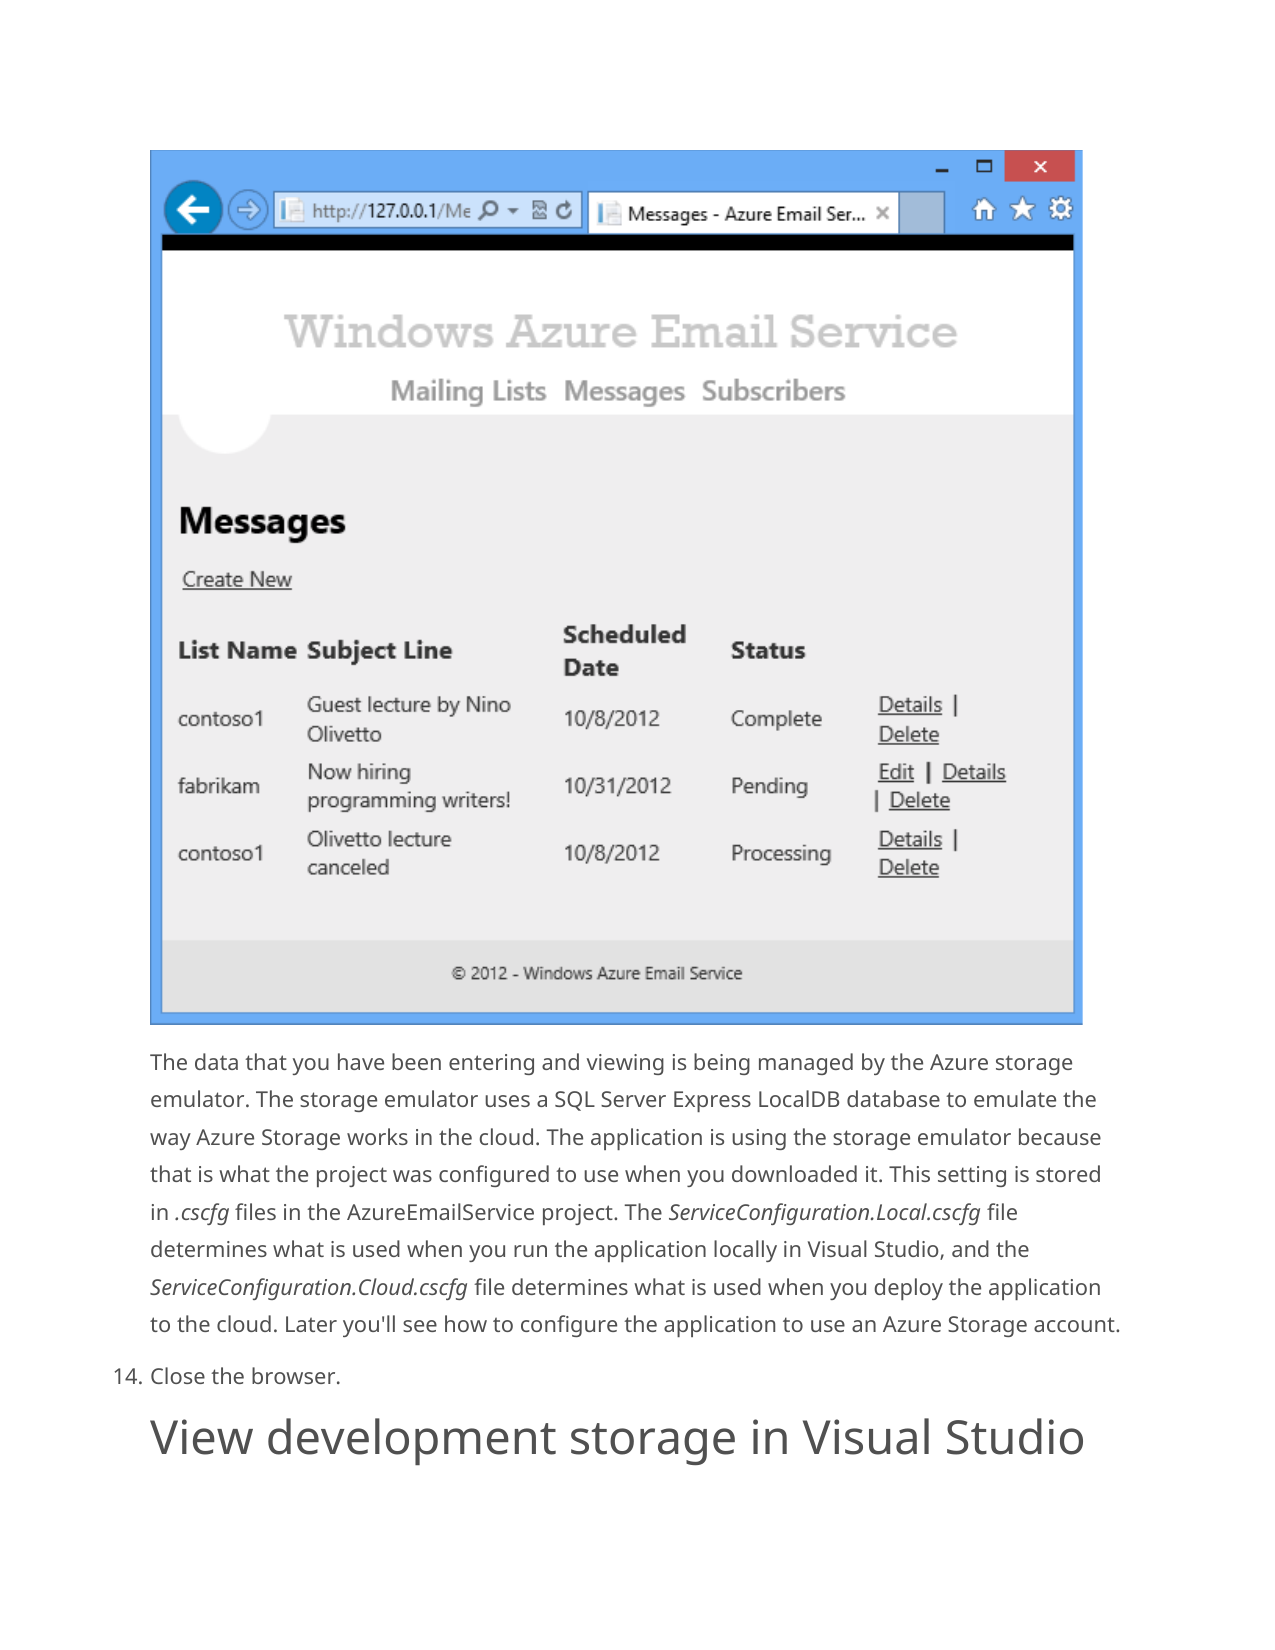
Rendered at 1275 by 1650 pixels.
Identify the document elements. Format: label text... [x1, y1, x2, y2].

list Close the browser. [112, 1353, 1125, 1391]
text The data that you have been entering and viewing is being managed by the Azure storage emulator. The storage emulator uses a SQL Server Express LocalDB database to emulate the way Azure Storage works in the cloud. The application is using the storage emulator because that is what the project was configured to use when you downloaded it. This setting is stored in .cscfg files in the AzureEmailService project. The ServiceConfiguration.Local.cscfg file determines what is used when you run the application locally in Visual Studio, and the ServiceConfiguration.Cloud.cscfg file determines what is used when you deploy the application to the cloud. Later you'll see how to configure the application to use an Azure Storage account. [150, 1039, 1125, 1339]
picture [150, 150, 1083, 1025]
subtitle View development storage in Visual Studio [150, 1405, 1125, 1468]
